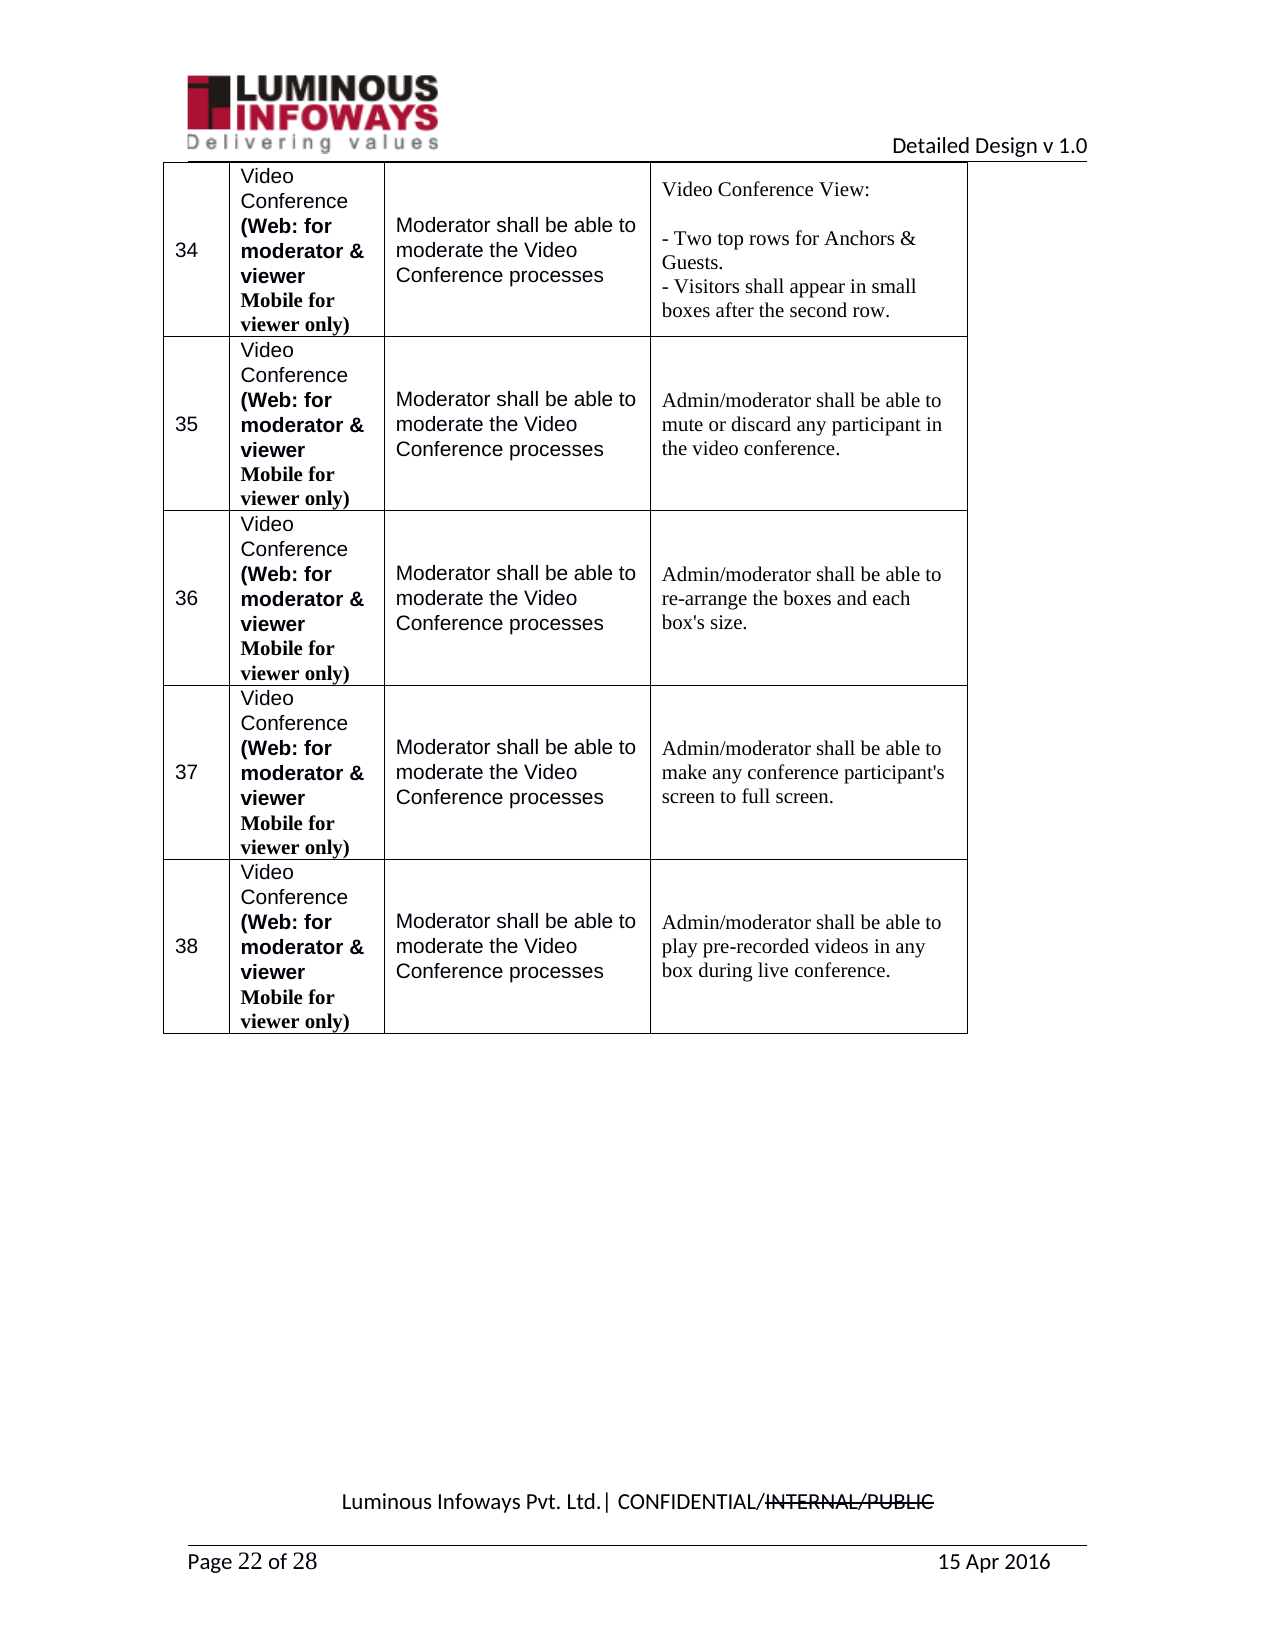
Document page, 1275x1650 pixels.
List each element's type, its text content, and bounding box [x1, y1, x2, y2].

table_cell 37 [164, 686, 229, 859]
table_cell Video Conference (Web: for moderator & viewer Mobile for viewer only) [230, 860, 384, 1033]
table_cell 38 [164, 860, 229, 1033]
table_cell Moderator shall be able to moderate the Video Conference processes [385, 163, 650, 336]
table_cell Admin/moderator shall be able to mute or discard any participant in the video conference. [651, 337, 967, 510]
table_cell 35 [164, 337, 229, 510]
table_cell Video Conference (Web: for moderator & viewer Mobile for viewer only) [230, 511, 384, 684]
table_cell Moderator shall be able to moderate the Video Conference processes [385, 337, 650, 510]
table_cell Admin/moderator shall be able to play pre-recorded videos in any box during live conference. [651, 860, 967, 1033]
table_cell Video Conference (Web: for moderator & viewer Mobile for viewer only) [230, 337, 384, 510]
table_cell 34 [164, 163, 229, 336]
table_cell Video Conference View: - Two top rows for Anchors & Guests. - Visitors shall appear in small boxes after the second row. [651, 163, 967, 336]
table_cell Moderator shall be able to moderate the Video Conference processes [385, 511, 650, 684]
table_cell Video Conference (Web: for moderator & viewer Mobile for viewer only) [230, 686, 384, 859]
picture [187, 75, 438, 154]
table_cell Moderator shall be able to moderate the Video Conference processes [385, 686, 650, 859]
table_cell Video Conference (Web: for moderator & viewer Mobile for viewer only) [230, 163, 384, 336]
table_cell 36 [164, 511, 229, 684]
table_cell Admin/moderator shall be able to re-arrange the boxes and each box's size. [651, 511, 967, 684]
table_cell Admin/moderator shall be able to make any conference participant's screen to full screen. [651, 686, 967, 859]
table_cell Moderator shall be able to moderate the Video Conference processes [385, 860, 650, 1033]
